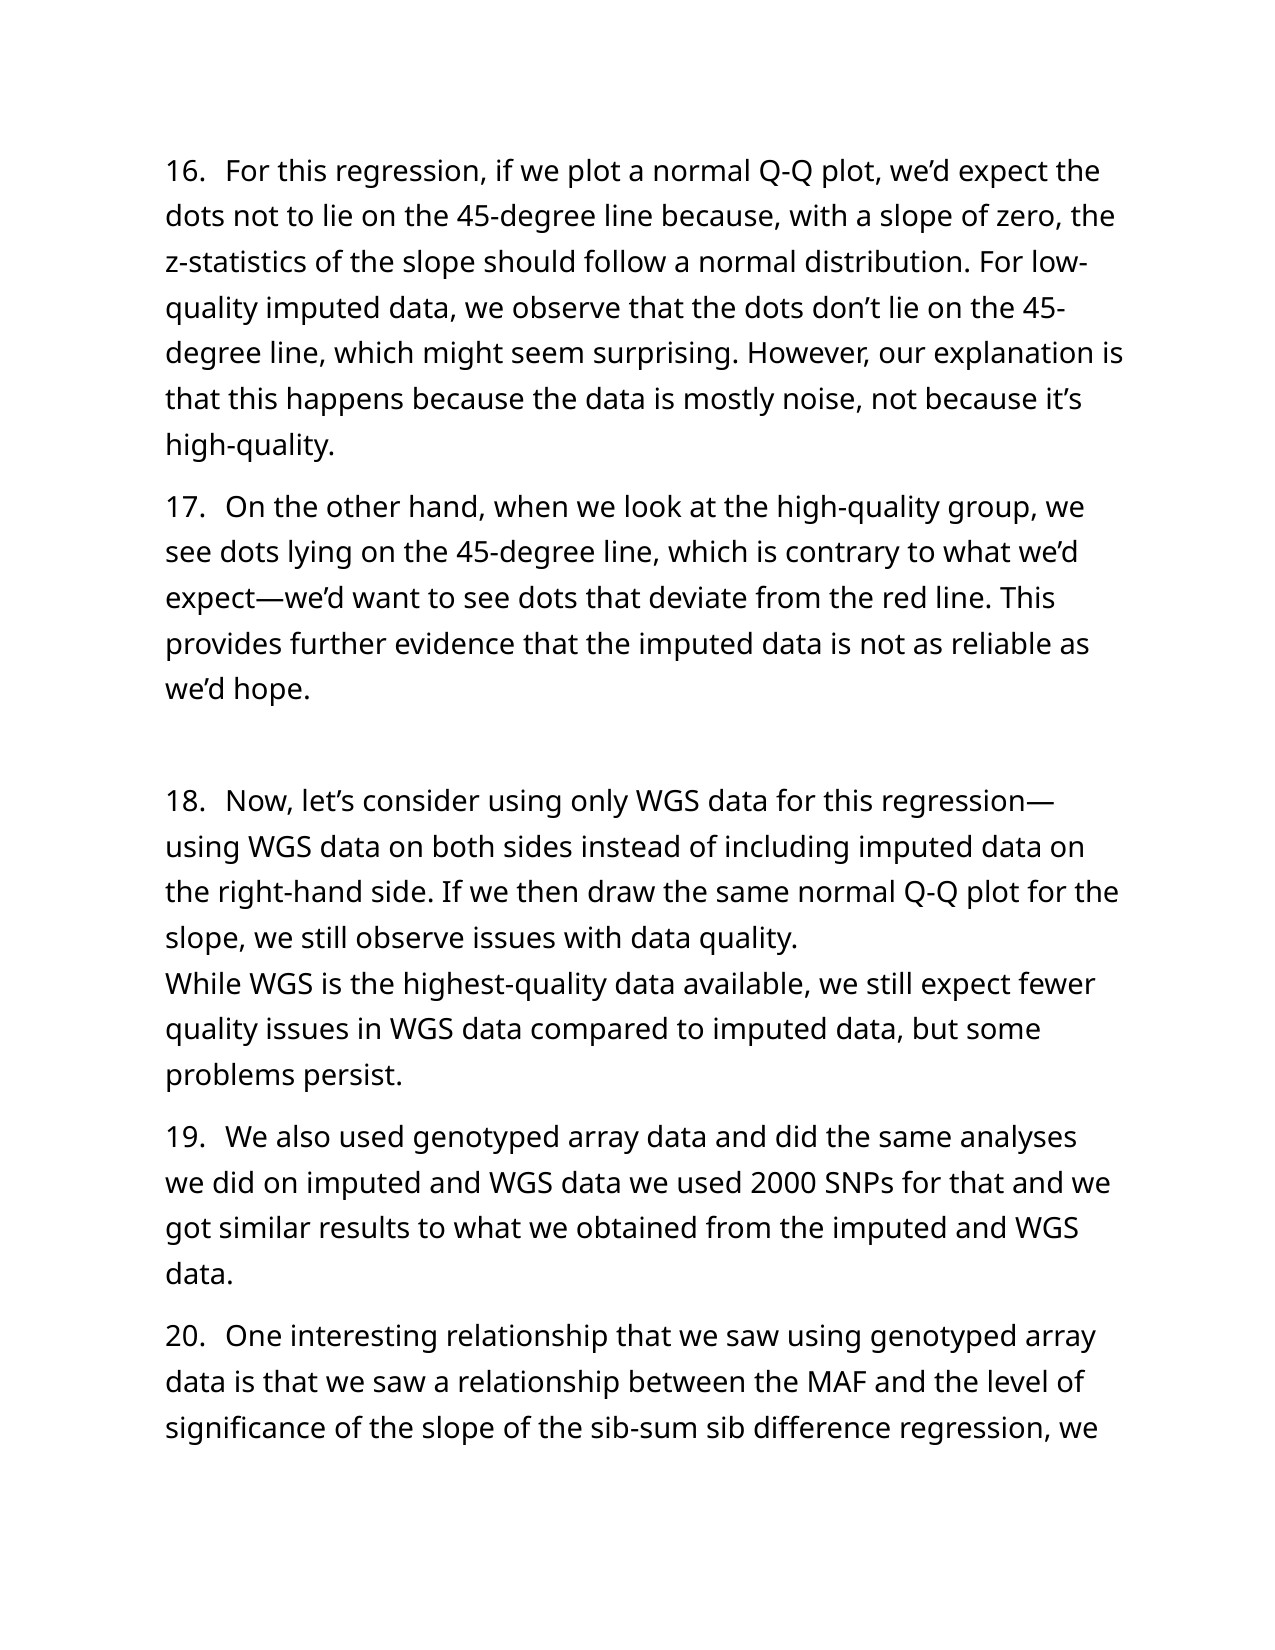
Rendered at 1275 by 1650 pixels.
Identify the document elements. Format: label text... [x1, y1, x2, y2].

list Now, let’s consider using only WGS data for this regression—using WGS data on both sides instead of including imputed data on the right-hand side. If we then draw the same normal Q-Q plot for the slope, we still observe issues with data quality. While WGS is the highest-quality data available, we still expect fewer quality issues in WGS data compared to imputed data, but some problems persist. [165, 781, 1125, 1094]
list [165, 1316, 1125, 1447]
list On the other hand, when we look at the high-quality group, we see dots lying on the 45-degree line, which is contrary to what we’d expect—we’d want to see dots that deviate from the red line. This provides further evidence that the imputed data is not as reliable as we’d hope. [165, 486, 1125, 708]
list For this regression, if we plot a normal Q-Q plot, we’d expect the dots not to lie on the 45-degree line because, with a slope of zero, the z-statistics of the slope should follow a normal distribution. For low-quality imputed data, we observe that the dots don’t lie on the 45-degree line, which might seem surprising. However, our explanation is that this happens because the data is mostly noise, not because it’s high-quality. [165, 150, 1125, 463]
list We also used genotyped array data and did the same analyses we did on imputed and WGS data we used 2000 SNPs for that and we got similar results to what we obtained from the imputed and WGS data. [165, 1117, 1125, 1293]
